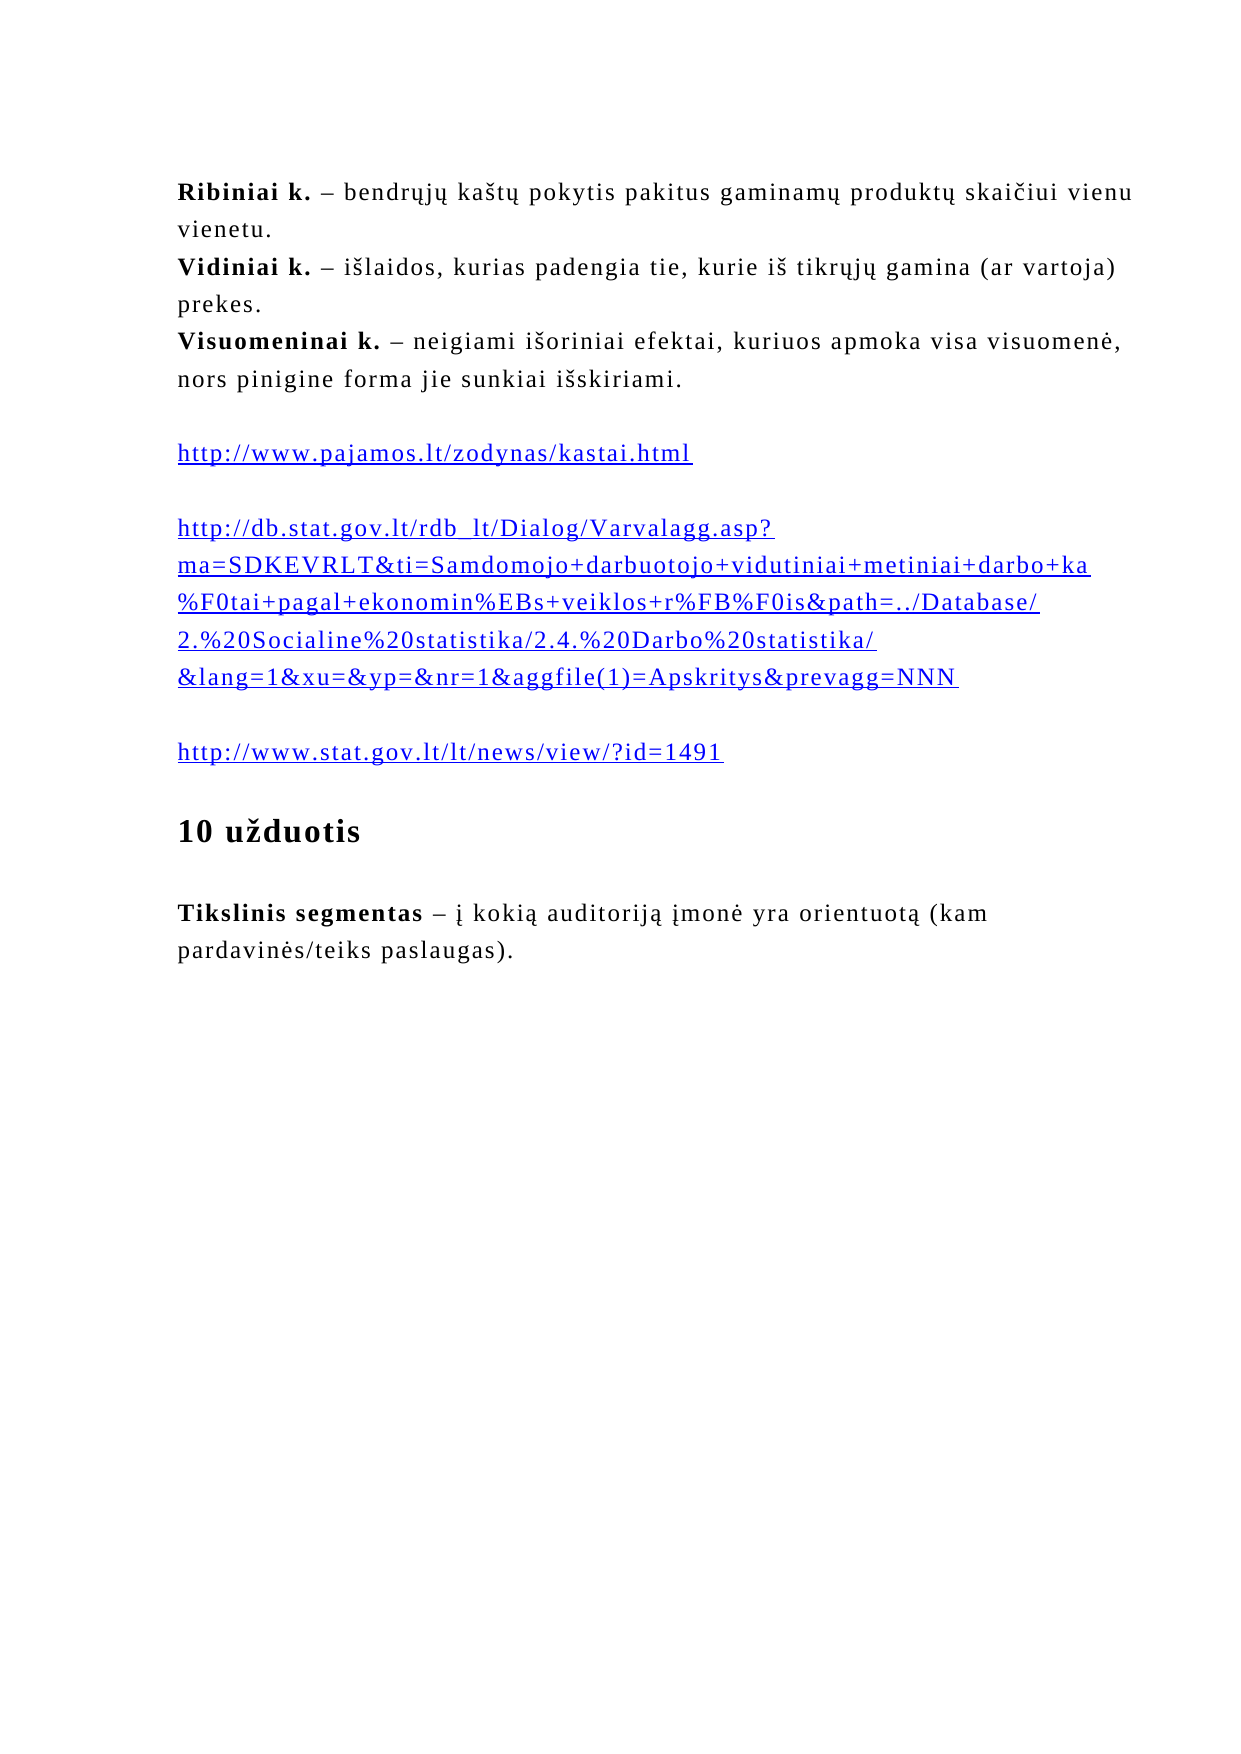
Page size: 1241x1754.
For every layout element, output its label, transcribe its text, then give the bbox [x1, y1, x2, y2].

text http://www.pajamos.lt/zodynas/kastai.html [177, 438, 1181, 467]
text Tikslinis segmentas – į kokią auditoriją įmonė yra orientuotą (kam pardavinės/teiks paslaugas). [177, 898, 1181, 964]
text Vidiniai k. – išlaidos, kurias padengia tie, kurie iš tikrųjų gamina (ar vartoja) prekes. [177, 252, 1181, 318]
text Ribiniai k. – bendrųjų kaštų pokytis pakitus gaminamų produktų skaičiui vienu vienetu. [177, 177, 1181, 243]
text http://db.stat.gov.lt/rdb_lt/Dialog/Varvalagg.asp?ma=SDKEVRLT&ti=Samdomojo+darbuotojo+vidutiniai+metiniai+darbo+ka%F0tai+pagal+ekonomin%EBs+veiklos+r%FB%F0is&path=../Database/2.%20Socialine%20statistika/2.4.%20Darbo%20statistika/&lang=1&xu=&yp=&nr=1&aggfile(1)=Apskritys&prevagg=NNN [177, 513, 1181, 691]
text Visuomeninai k. – neigiami išoriniai efektai, kuriuos apmoka visa visuomenė, nors pinigine forma jie sunkiai išskiriami. [177, 326, 1181, 392]
text 10 užduotis [177, 811, 1181, 849]
text http://www.stat.gov.lt/lt/news/view/?id=1491 [177, 737, 1181, 765]
